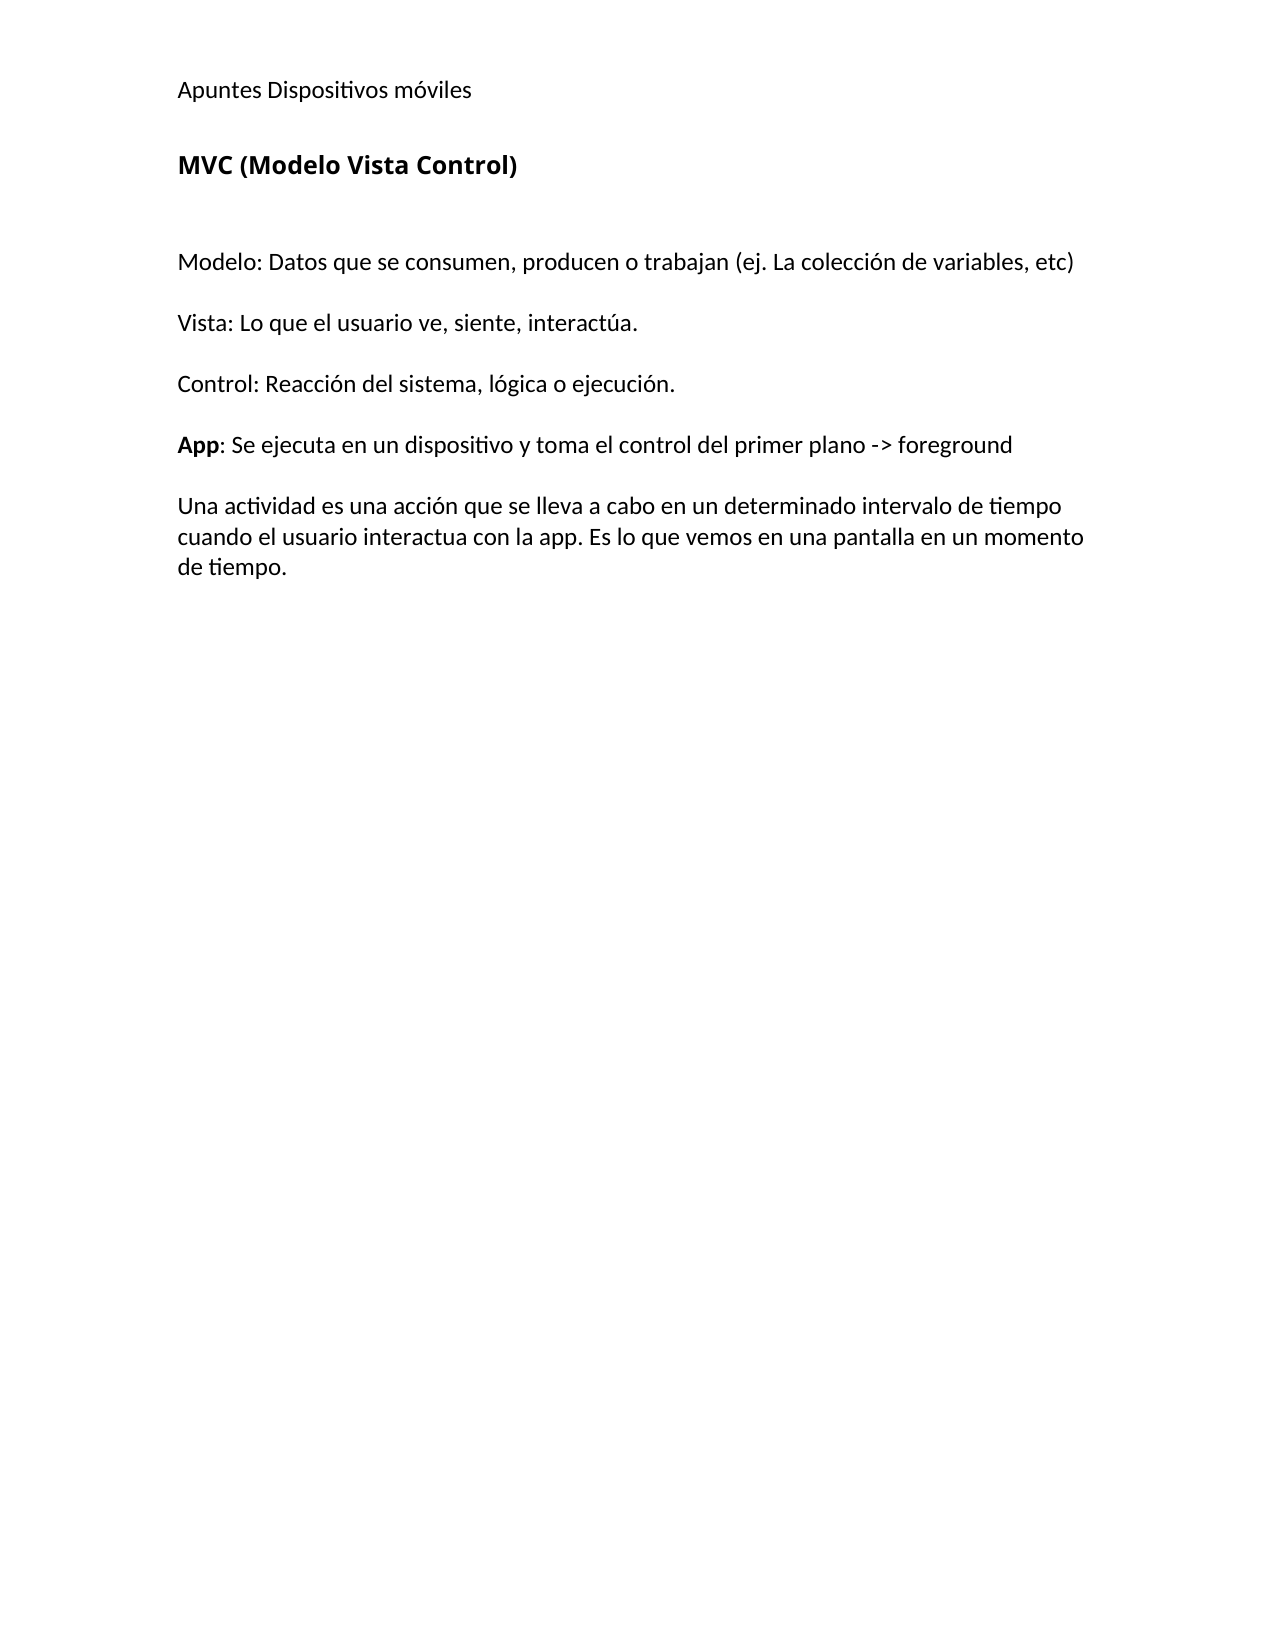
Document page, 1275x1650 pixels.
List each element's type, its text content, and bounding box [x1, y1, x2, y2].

text Vista: Lo que el usuario ve, siente, interactúa. [177, 307, 1098, 338]
text Una actividad es una acción que se lleva a cabo en un determinado intervalo de tiempo cuando el usuario interactua con la app. Es lo que vemos en una pantalla en un momento de tiempo. [177, 490, 1098, 582]
text MVC (Modelo Vista Control) [177, 148, 1098, 182]
text Control: Reacción del sistema, lógica o ejecución. [177, 368, 1098, 399]
text Modelo: Datos que se consumen, producen o trabajan (ej. La colección de variables, etc) [177, 246, 1098, 277]
text App: Se ejecuta en un dispositivo y toma el control del primer plano -> foreground [177, 429, 1098, 460]
